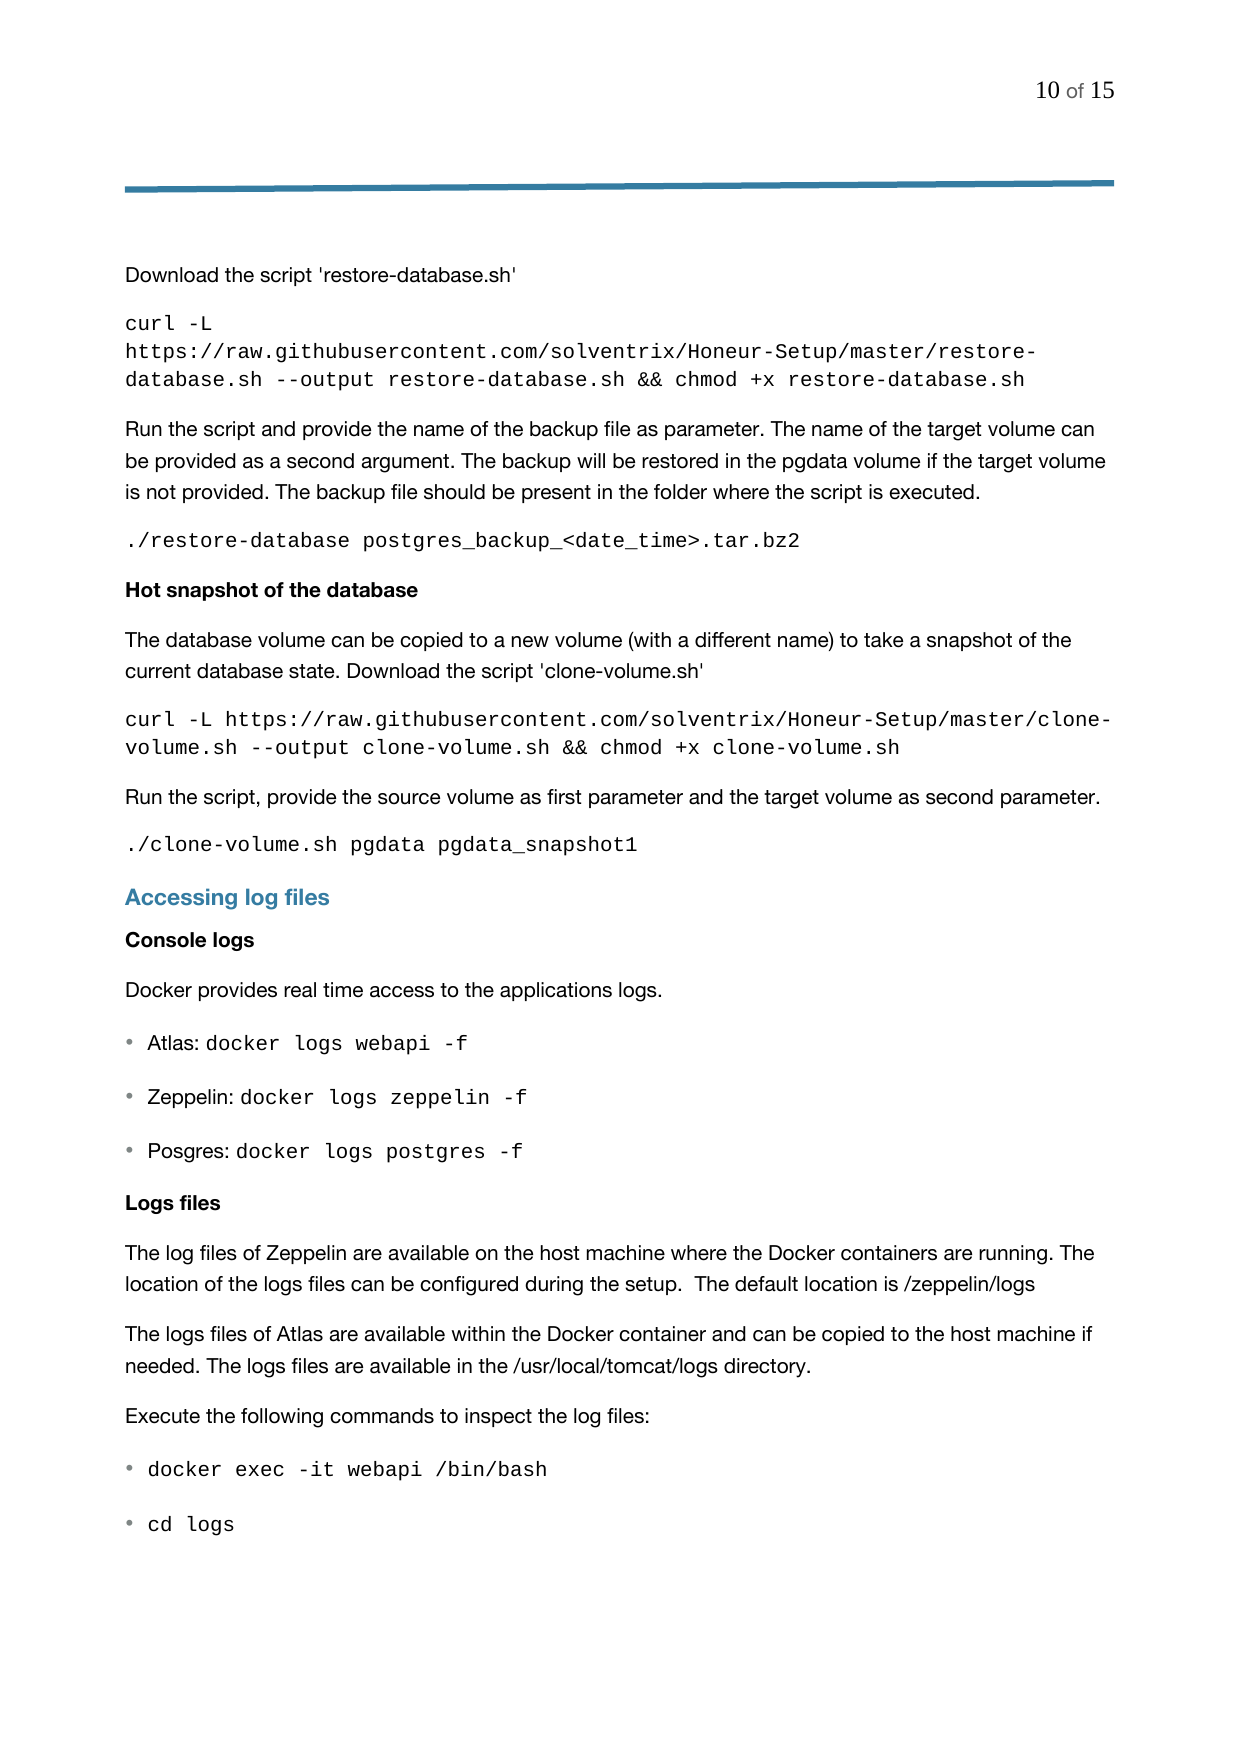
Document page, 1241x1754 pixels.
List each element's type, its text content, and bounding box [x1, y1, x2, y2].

text curl -L https://raw.githubusercontent.com/solventrix/Honeur-Setup/master/restore-database.sh --output restore-database.sh && chmod +x restore-database.sh [125, 313, 1115, 393]
text ./restore-database postgres_backup_<date_time>.tar.bz2 [125, 529, 1115, 553]
list Zeppelin: docker logs zeppelin -f [125, 1081, 1115, 1111]
text Run the script, provide the source volume as first parameter and the target volume as second parameter. [125, 784, 1115, 810]
text Download the script 'restore-database.sh' [125, 262, 1115, 289]
text Execute the following commands to inspect the log files: [125, 1403, 1115, 1429]
text Console logs [125, 927, 1115, 953]
text The logs files of Atlas are available within the Docker container and can be copied to the host machine if needed. The logs files are available in the /usr/local/tomcat/logs directory. [125, 1322, 1115, 1379]
text The log files of Zeppelin are available on the host machine where the Docker containers are running. The location of the logs files can be configured during the setup. The default location is /zeppelin/logs [125, 1240, 1115, 1298]
text Run the script and provide the name of the backup file as parameter. The name of the target volume can be provided as a second argument. The backup will be restored in the pgdata volume if the target volume is not provided. The backup file should be present in the folder where the script is executed. [125, 416, 1115, 506]
text The database volume can be copied to a new volume (with a different name) to take a snapshot of the current database state. Download the script 'clone-volume.sh' [125, 627, 1115, 684]
list Posgres: docker logs postgres -f [125, 1136, 1115, 1165]
text ./clone-volume.sh pgdata pgdata_snapshot1 [125, 834, 1115, 858]
list docker exec -it webapi /bin/bash [125, 1453, 1115, 1483]
text Docker provides real time access to the applications logs. [125, 977, 1115, 1003]
text Logs files [125, 1190, 1115, 1216]
list cd logs [125, 1508, 1115, 1537]
text Hot snapshot of the database [125, 577, 1115, 603]
subtitle Accessing log files [125, 883, 1115, 912]
list Atlas: docker logs webapi -f [125, 1027, 1115, 1057]
text curl -L https://raw.githubusercontent.com/solventrix/Honeur-Setup/master/clone-volume.sh --output clone-volume.sh && chmod +x clone-volume.sh [125, 708, 1115, 761]
